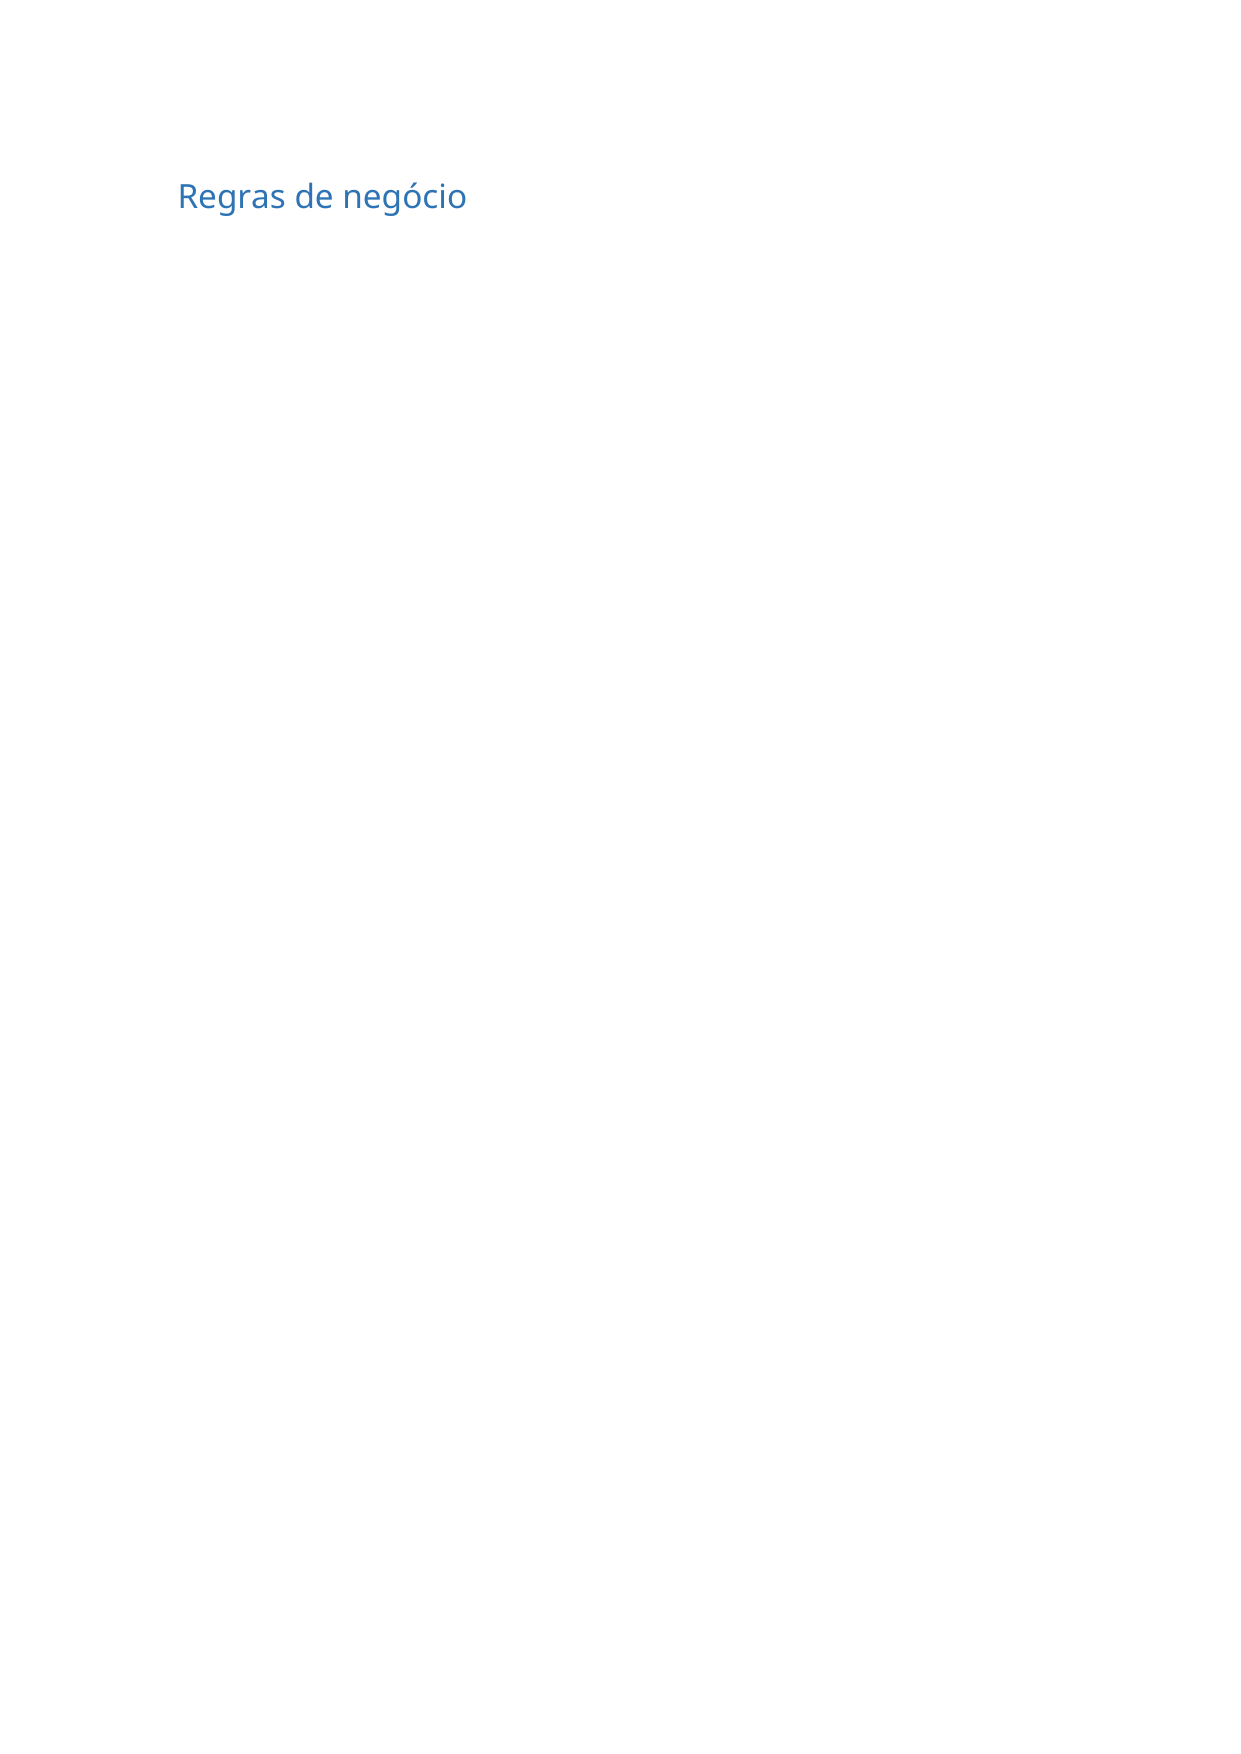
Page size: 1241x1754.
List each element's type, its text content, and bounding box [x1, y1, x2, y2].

subtitle Regras de negócio [177, 173, 1063, 218]
